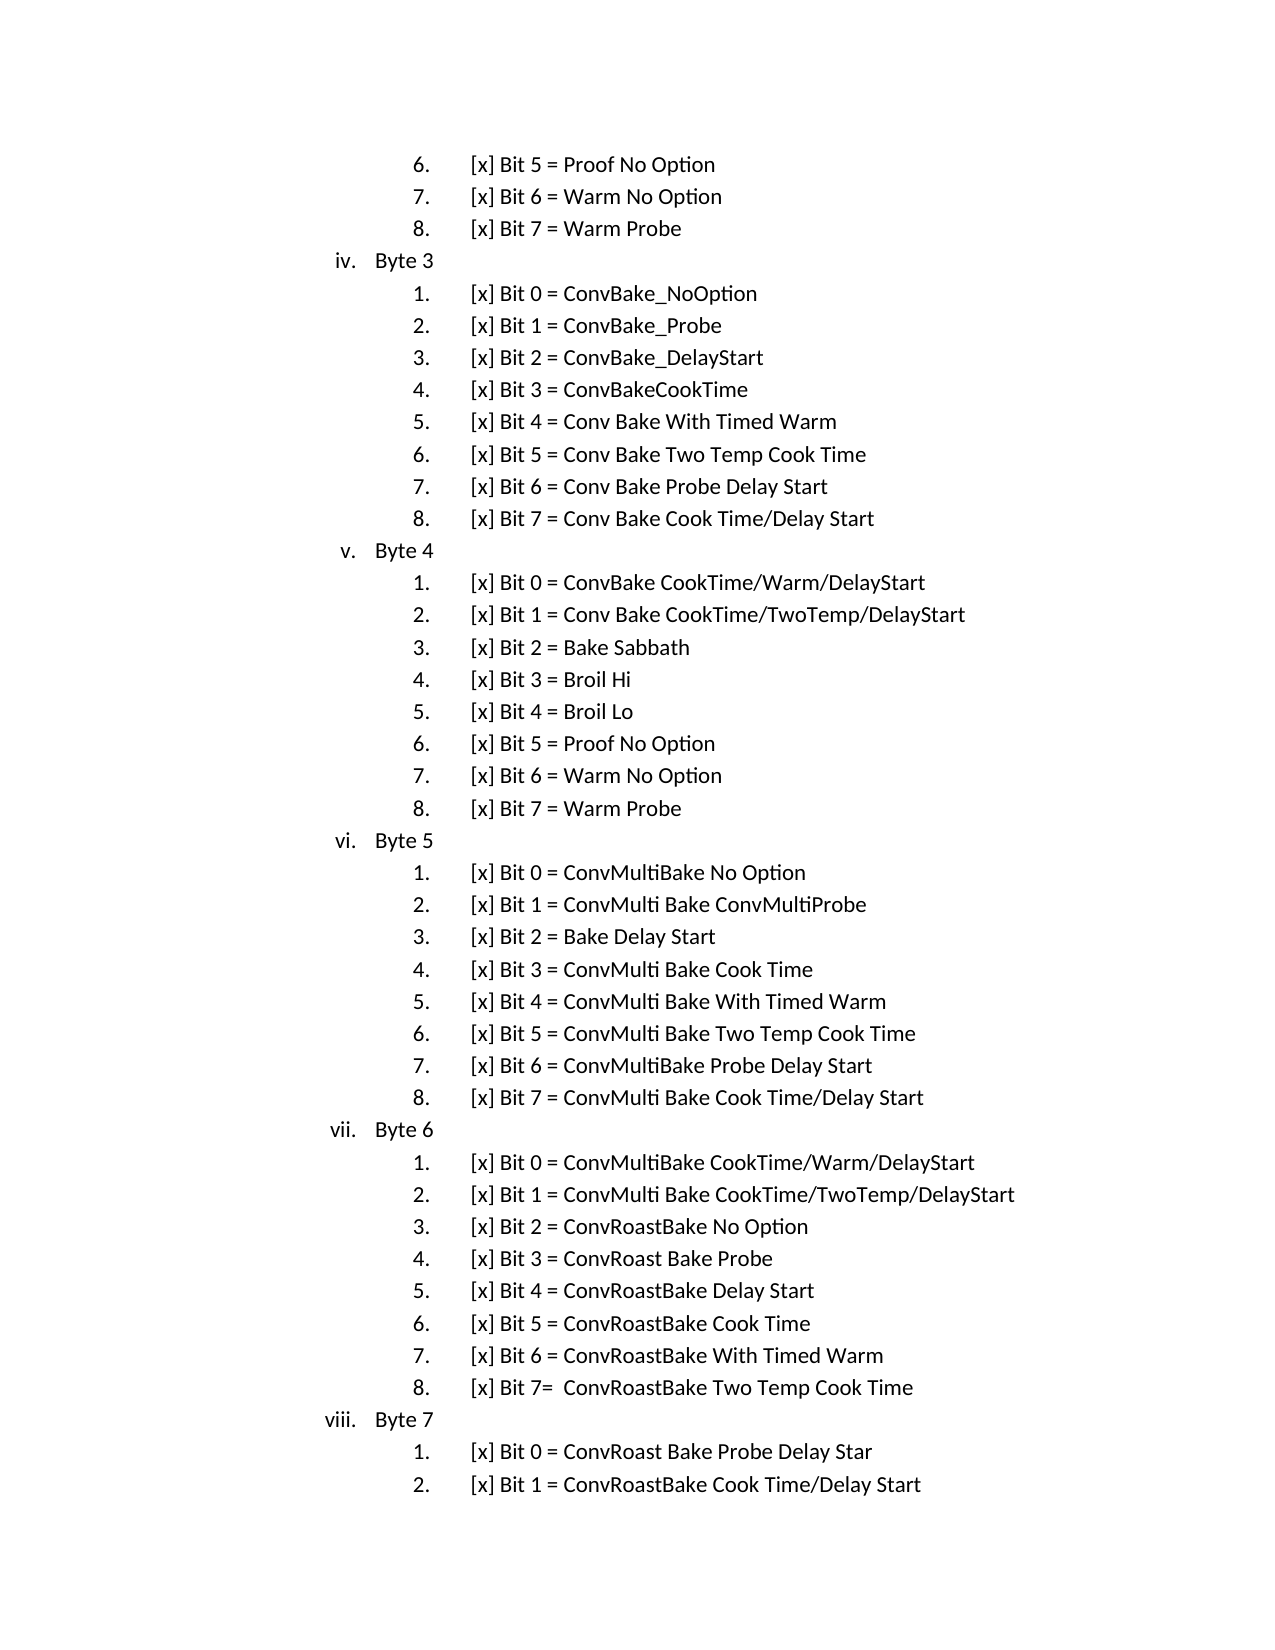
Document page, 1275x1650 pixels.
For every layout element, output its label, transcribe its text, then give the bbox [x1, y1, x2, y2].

list [x] Bit 5 = Conv Bake Two Temp Cook Time [413, 440, 1125, 468]
list [x] Bit 6 = Conv Bake Probe Delay Start [413, 472, 1125, 500]
list Byte 3 [356, 247, 1125, 274]
list [x] Bit 1 = ConvMulti Bake CookTime/TwoTemp/DelayStart [413, 1180, 1125, 1208]
list [x] Bit 1 = ConvMulti Bake ConvMultiProbe [413, 890, 1125, 918]
list [x] Bit 6 = Warm No Option [413, 182, 1125, 210]
list [x] Bit 3 = ConvMulti Bake Cook Time [413, 955, 1125, 983]
list [x] Bit 0 = ConvMultiBake CookTime/Warm/DelayStart [413, 1148, 1125, 1176]
list [x] Bit 6 = ConvRoastBake With Timed Warm [413, 1341, 1125, 1369]
list [x] Bit 4 = Conv Bake With Timed Warm [413, 407, 1125, 436]
list [x] Bit 5 = ConvRoastBake Cook Time [413, 1309, 1125, 1337]
list Byte 5 [356, 826, 1125, 854]
list Byte 4 [356, 536, 1125, 564]
list [x] Bit 7 = Conv Bake Cook Time/Delay Start [413, 504, 1125, 532]
list [x] Bit 0 = ConvRoast Bake Probe Delay Star [413, 1437, 1125, 1466]
list [x] Bit 2 = ConvRoastBake No Option [413, 1212, 1125, 1240]
list Byte 7 [356, 1405, 1125, 1433]
list [x] Bit 1 = ConvRoastBake Cook Time/Delay Start [413, 1470, 1125, 1498]
list [x] Bit 5 = Proof No Option [413, 150, 1125, 178]
list [x] Bit 2 = ConvBake_DelayStart [413, 343, 1125, 371]
list [x] Bit 0 = ConvMultiBake No Option [413, 858, 1125, 886]
list [x] Bit 0 = ConvBake_NoOption [413, 279, 1125, 307]
list [x] Bit 5 = Proof No Option [413, 729, 1125, 757]
list [x] Bit 7 = ConvMulti Bake Cook Time/Delay Start [413, 1083, 1125, 1111]
list [x] Bit 3 = ConvRoast Bake Probe [413, 1244, 1125, 1272]
list [x] Bit 4 = Broil Lo [413, 697, 1125, 725]
list [x] Bit 2 = Bake Delay Start [413, 922, 1125, 951]
list [x] Bit 6 = ConvMultiBake Probe Delay Start [413, 1051, 1125, 1079]
list [x] Bit 3 = ConvBakeCookTime [413, 375, 1125, 403]
list [x] Bit 2 = Bake Sabbath [413, 633, 1125, 661]
list [x] Bit 7= ConvRoastBake Two Temp Cook Time [413, 1373, 1125, 1401]
list [x] Bit 0 = ConvBake CookTime/Warm/DelayStart [413, 568, 1125, 596]
list [x] Bit 4 = ConvRoastBake Delay Start [413, 1277, 1125, 1304]
list [x] Bit 1 = ConvBake_Probe [413, 311, 1125, 339]
list [x] Bit 1 = Conv Bake CookTime/TwoTemp/DelayStart [413, 601, 1125, 629]
list [x] Bit 3 = Broil Hi [413, 665, 1125, 693]
list [x] Bit 6 = Warm No Option [413, 762, 1125, 789]
list [x] Bit 7 = Warm Probe [413, 794, 1125, 822]
list [x] Bit 4 = ConvMulti Bake With Timed Warm [413, 987, 1125, 1015]
list [x] Bit 5 = ConvMulti Bake Two Temp Cook Time [413, 1019, 1125, 1047]
list [x] Bit 7 = Warm Probe [413, 214, 1125, 242]
list Byte 6 [356, 1116, 1125, 1144]
